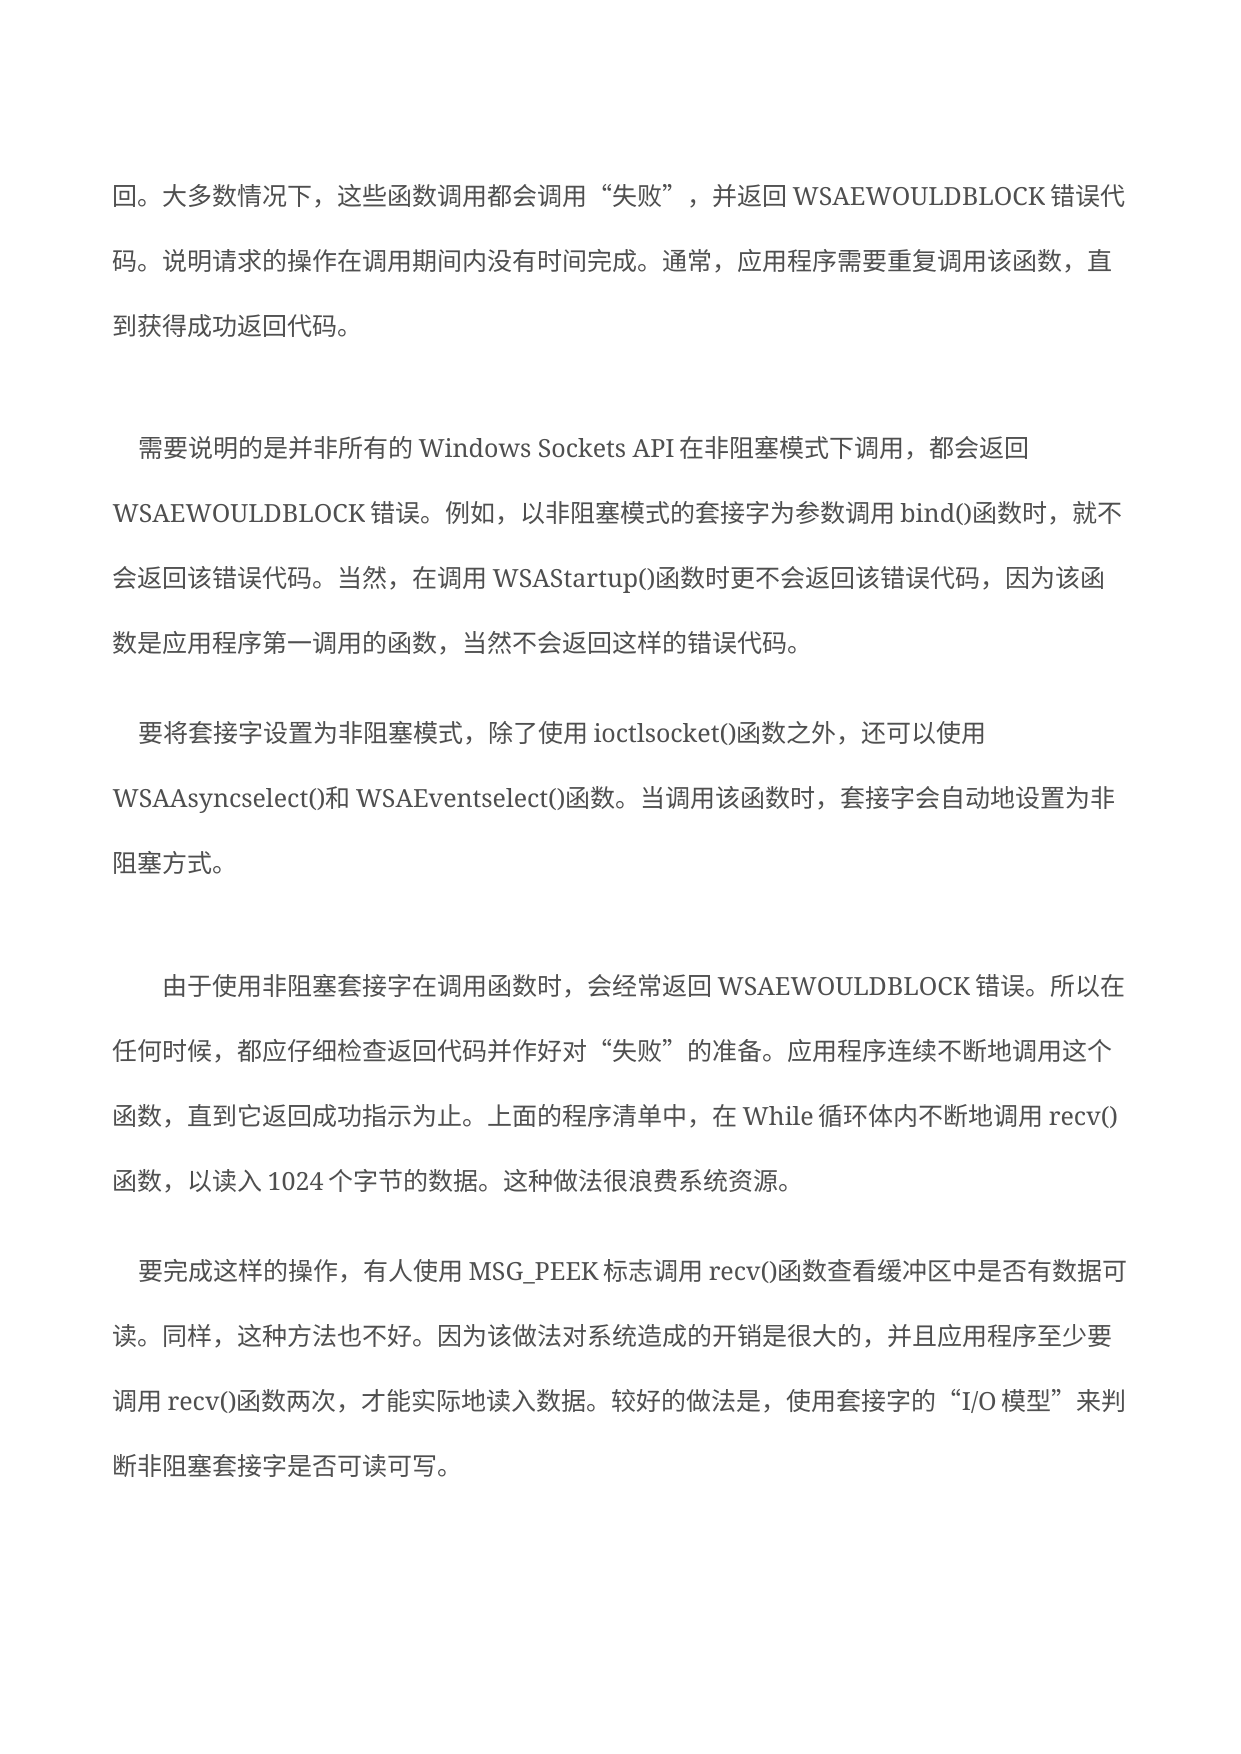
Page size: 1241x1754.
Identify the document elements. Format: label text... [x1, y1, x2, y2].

text 需要说明的是并非所有的Windows Sockets API在非阻塞模式下调用，都会返回WSAEWOULDBLOCK错误。例如，以非阻塞模式的套接字为参数调用bind()函数时，就不会返回该错误代码。当然，在调用WSAStartup()函数时更不会返回该错误代码，因为该函数是应用程序第一调用的函数，当然不会返回这样的错误代码。 [112, 414, 1128, 674]
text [112, 162, 1128, 389]
text 要将套接字设置为非阻塞模式，除了使用ioctlsocket()函数之外，还可以使用WSAAsyncselect()和WSAEventselect()函数。当调用该函数时，套接字会自动地设置为非阻塞方式。 [112, 699, 1128, 927]
text 要完成这样的操作，有人使用MSG_PEEK标志调用recv()函数查看缓冲区中是否有数据可读。同样，这种方法也不好。因为该做法对系统造成的开销是很大的，并且应用程序至少要调用recv()函数两次，才能实际地读入数据。较好的做法是，使用套接字的“I/O模型”来判断非阻塞套接字是否可读可写。 [112, 1237, 1128, 1497]
text 由于使用非阻塞套接字在调用函数时，会经常返回WSAEWOULDBLOCK错误。所以在任何时候，都应仔细检查返回代码并作好对“失败”的准备。应用程序连续不断地调用这个函数，直到它返回成功指示为止。上面的程序清单中，在While循环体内不断地调用recv()函数，以读入1024个字节的数据。这种做法很浪费系统资源。 [112, 952, 1128, 1212]
